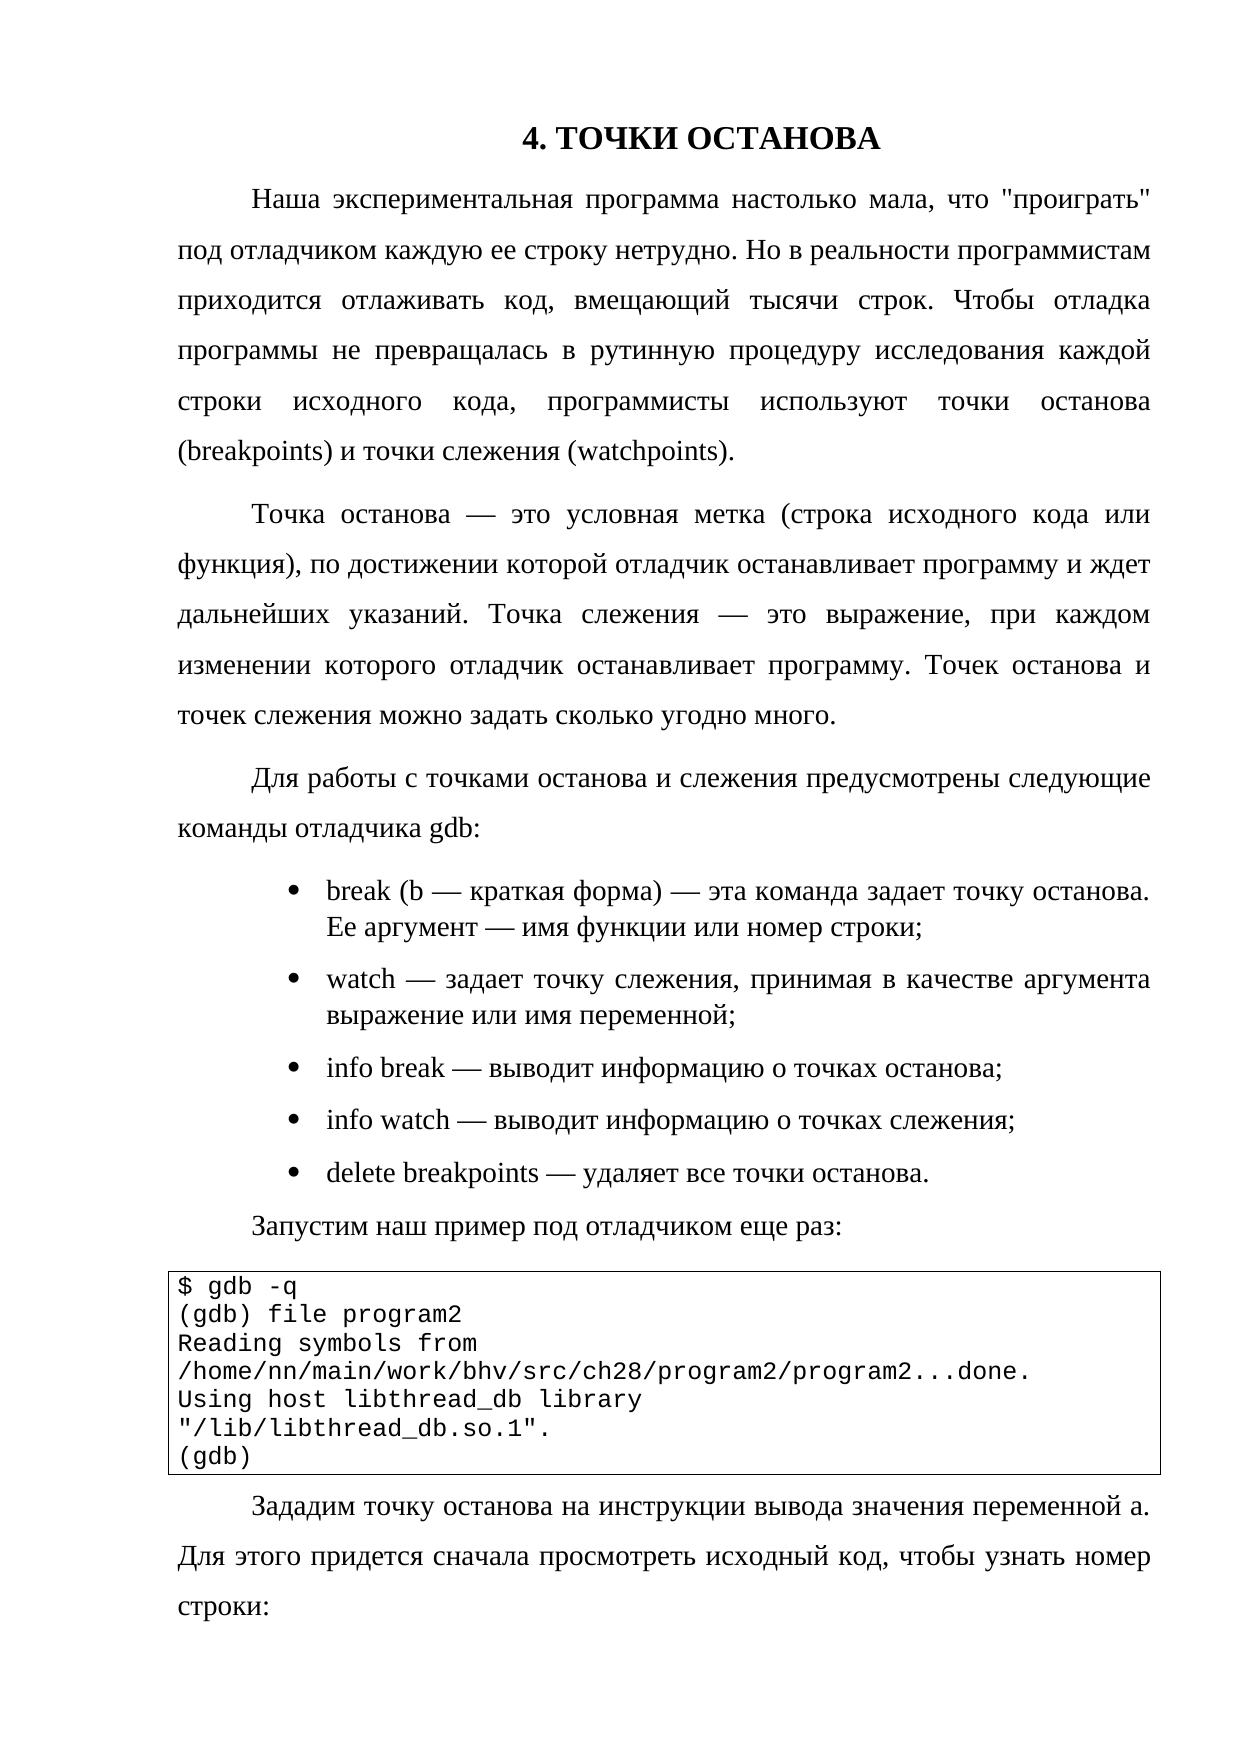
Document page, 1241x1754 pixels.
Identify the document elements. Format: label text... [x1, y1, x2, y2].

text Запустим наш пример под отладчиком еще раз: [177, 1208, 1152, 1241]
text Точка останова — это условная метка (строка исходного кода или функция), по достижении которой отладчик останавливает программу и ждет дальнейших указаний. Точка слежения — это выражение, при каждом изменении которого отладчик останавливает программу. Точек останова и точек слежения можно задать сколько угодно много. [177, 496, 1152, 731]
text "/lib/libthread_db.so.1". [177, 1415, 1152, 1441]
list break (b — краткая форма) — эта команда задает точку останова. Ее аргумент — имя функции или номер строки; [288, 873, 1152, 942]
text Зададим точку останова на инструкции вывода значения переменной a. Для этого придется сначала просмотреть исходный код, чтобы узнать номер строки: [177, 1488, 1152, 1622]
text Reading symbols from [177, 1330, 1152, 1359]
text /home/nn/main/work/bhv/src/ch28/program2/program2...done. [177, 1359, 1152, 1387]
list delete breakpoints — удаляет все точки останова. [288, 1155, 1152, 1189]
list info watch — выводит информацию о точках слежения; [288, 1102, 1152, 1136]
text $ gdb -q [169, 1272, 1160, 1302]
subtitle 4. Точки останова [177, 118, 1152, 156]
text (gdb) [169, 1441, 1160, 1474]
text (gdb) file program2 [177, 1302, 1152, 1330]
list watch — задает точку слежения, принимая в качестве аргумента выражение или имя переменной; [288, 961, 1152, 1031]
list info break — выводит информацию о точках останова; [288, 1050, 1152, 1083]
text Using host libthread_db library [177, 1387, 1152, 1415]
text Для работы с точками останова и слежения предусмотрены следующие команды отладчика gdb: [177, 760, 1152, 844]
text Наша экспериментальная программа настолько мала, что "проиграть" под отладчиком каждую ее строку нетрудно. Но в реальности программистам приходится отлаживать код, вмещающий тысячи строк. Чтобы отладка программы не превращалась в рутинную процедуру исследования каждой строки исходного кода, программисты используют точки останова (breakpoints) и точки слежения (watchpoints). [177, 181, 1152, 467]
